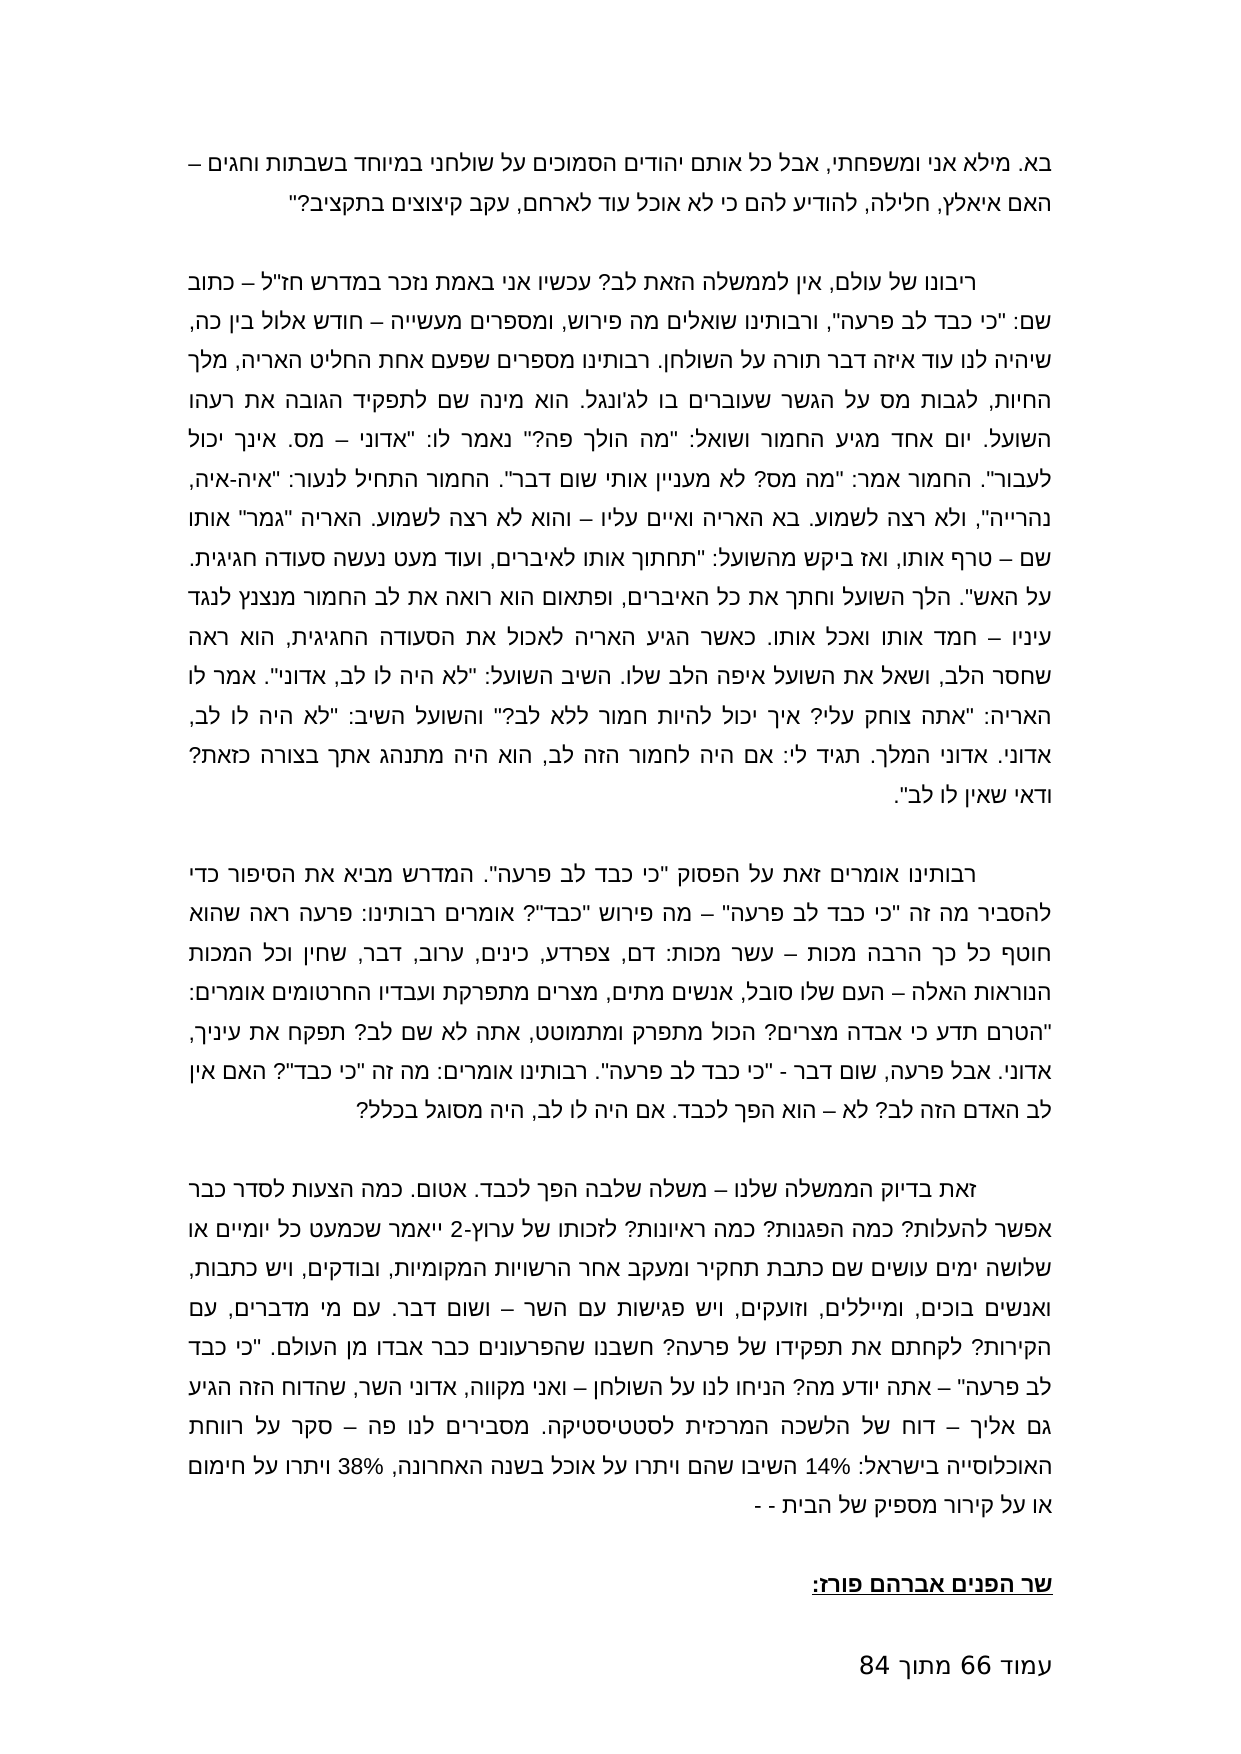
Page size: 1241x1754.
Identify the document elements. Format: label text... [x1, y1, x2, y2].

text ריבונו של עולם, אין לממשלה הזאת לב? עכשיו אני באמת נזכר במדרש חז"ל – כתוב שם: "כי כבד לב פרעה", ורבותינו שואלים מה פירוש, ומספרים מעשייה – חודש אלול בין כה, שיהיה לנו עוד איזה דבר תורה על השולחן. רבותינו מספרים שפעם אחת החליט האריה, מלך החיות, לגבות מס על הגשר שעוברים בו לג'ונגל. הוא מינה שם לתפקיד הגובה את רעהו השועל. יום אחד מגיע החמור ושואל: "מה הולך פה?" נאמר לו: "אדוני – מס. אינך יכול לעבור". החמור אמר: "מה מס? לא מעניין אותי שום דבר". החמור התחיל לנעור: "איה-איה, נהרייה", ולא רצה לשמוע. בא האריה ואיים עליו – והוא לא רצה לשמוע. האריה "גמר" אותו שם – טרף אותו, ואז ביקש מהשועל: "תחתוך אותו לאיברים, ועוד מעט נעשה סעודה חגיגית. על האש". הלך השועל וחתך את כל האיברים, ופתאום הוא רואה את לב החמור מנצנץ לנגד עיניו – חמד אותו ואכל אותו. כאשר הגיע האריה לאכול את הסעודה החגיגית, הוא ראה שחסר הלב, ושאל את השועל איפה הלב שלו. השיב השועל: "לא היה לו לב, אדוני". אמר לו האריה: "אתה צוחק עלי? איך יכול להיות חמור ללא לב?" והשועל השיב: "לא היה לו לב, אדוני. אדוני המלך. תגיד לי: אם היה לחמור הזה לב, הוא היה מתנהג אתך בצורה כזאת? ודאי שאין לו לב". [187, 268, 1053, 808]
text רבותינו אומרים זאת על הפסוק "כי כבד לב פרעה". המדרש מביא את הסיפור כדי להסביר מה זה "כי כבד לב פרעה" – מה פירוש "כבד"? אומרים רבותינו: פרעה ראה שהוא חוטף כל כך הרבה מכות – עשר מכות: דם, צפרדע, כינים, ערוב, דבר, שחין וכל המכות הנוראות האלה – העם שלו סובל, אנשים מתים, מצרים מתפרקת ועבדיו החרטומים אומרים: "הטרם תדע כי אבדה מצרים? הכול מתפרק ומתמוטט, אתה לא שם לב? תפקח את עיניך, אדוני. אבל פרעה, שום דבר - "כי כבד לב פרעה". רבותינו אומרים: מה זה "כי כבד"? האם אין לב האדם הזה לב? לא – הוא הפך לכבד. אם היה לו לב, היה מסוגל בכלל? [187, 861, 1053, 1124]
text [187, 150, 1053, 216]
text זאת בדיוק הממשלה שלנו – משלה שלבה הפך לכבד. אטום. כמה הצעות לסדר כבר אפשר להעלות? כמה הפגנות? כמה ראיונות? לזכותו של ערוץ-2 ייאמר שכמעט כל יומיים או שלושה ימים עושים שם כתבת תחקיר ומעקב אחר הרשויות המקומיות, ובודקים, ויש כתבות, ואנשים בוכים, ומייללים, וזועקים, ויש פגישות עם השר – ושום דבר. עם מי מדברים, עם הקירות? לקחתם את תפקידו של פרעה? חשבנו שהפרעונים כבר אבדו מן העולם. "כי כבד לב פרעה" – אתה יודע מה? הניחו לנו על השולחן – ואני מקווה, אדוני השר, שהדוח הזה הגיע גם אליך – דוח של הלשכה המרכזית לסטטיסטיקה. מסבירים לנו פה – סקר על רווחת האוכלוסייה בישראל: 14% השיבו שהם ויתרו על אוכל בשנה האחרונה, 38% ויתרו על חימום או על קירור מספיק של הבית - - [187, 1176, 1053, 1519]
text שר הפנים אברהם פורז: [187, 1571, 1053, 1598]
